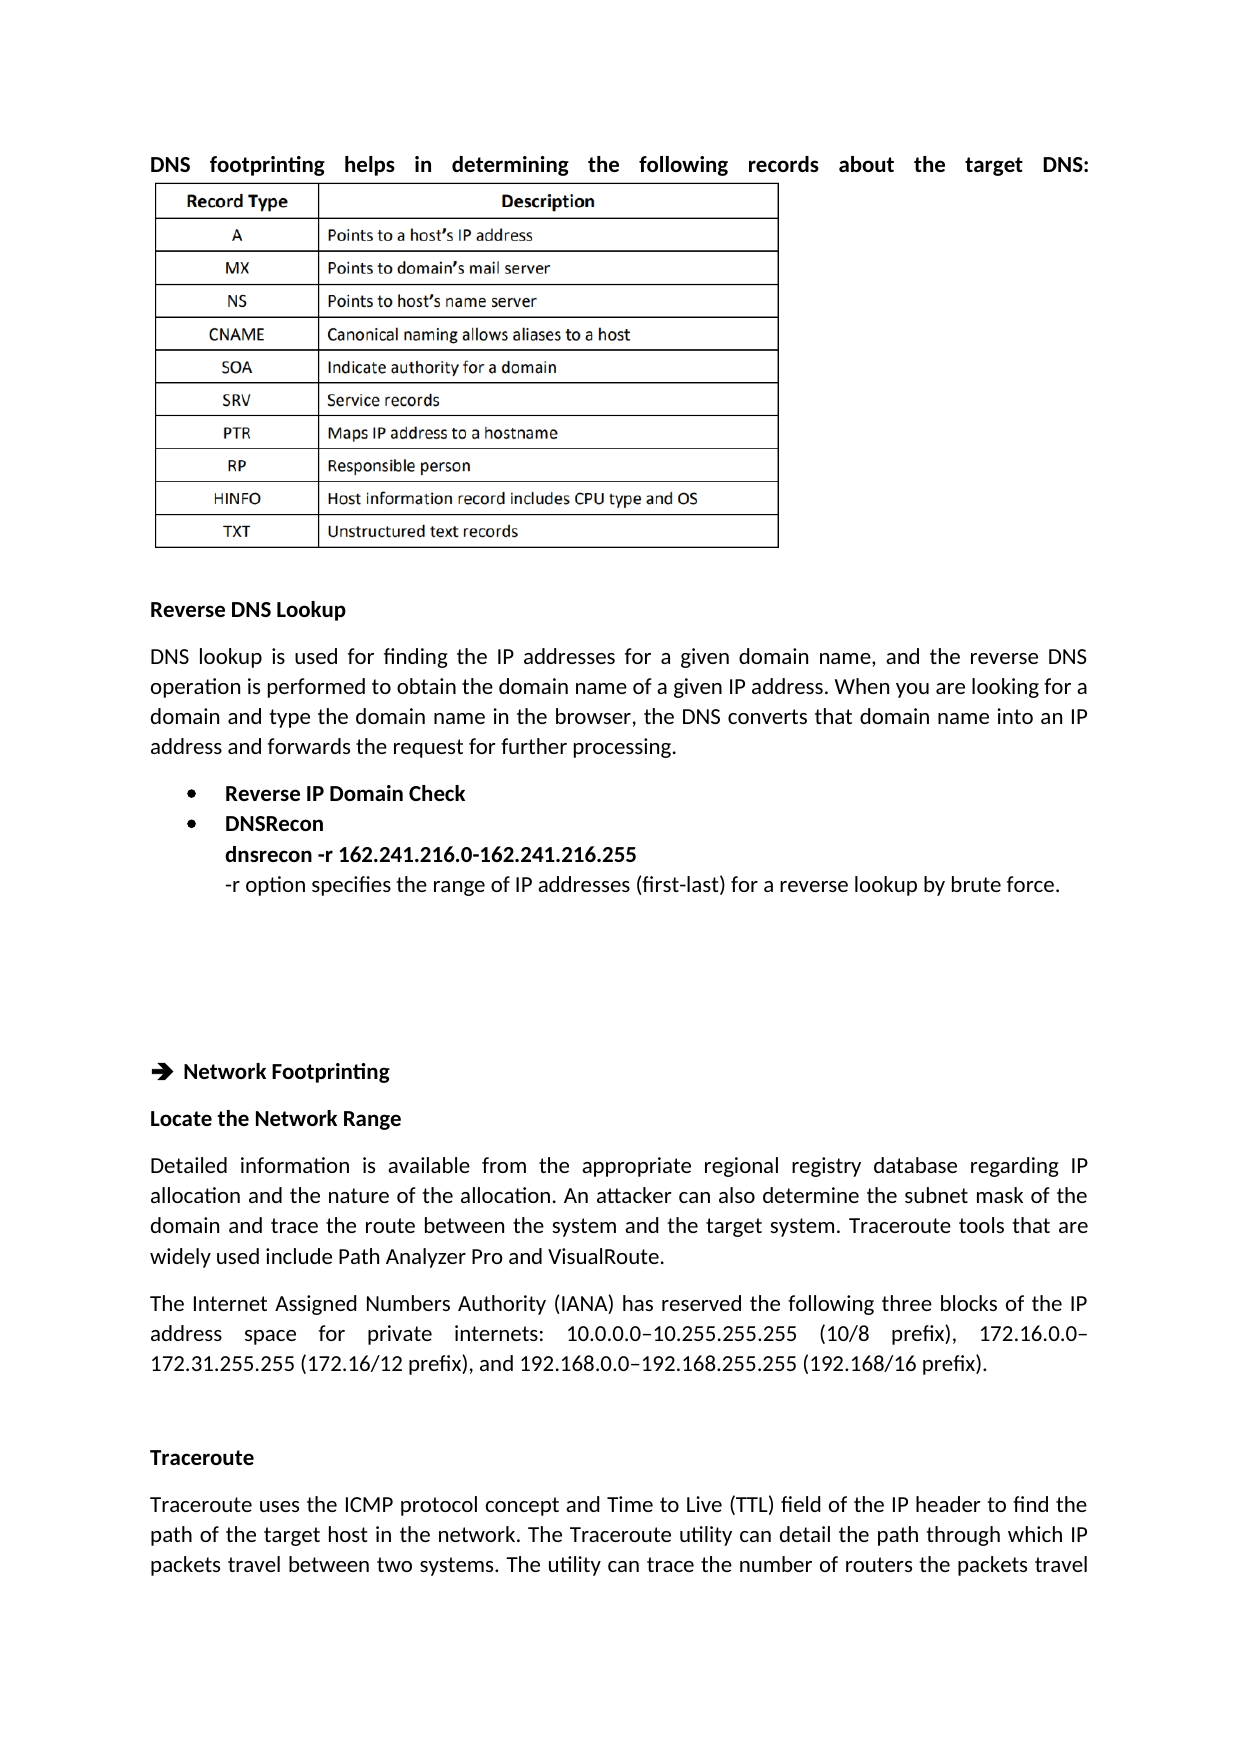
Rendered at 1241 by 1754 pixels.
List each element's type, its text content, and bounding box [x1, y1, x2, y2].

list DNSRecon [187, 809, 1090, 838]
picture [150, 180, 782, 549]
text Locate the Network Range [150, 1104, 1090, 1132]
text DNS lookup is used for finding the IP addresses for a given domain name, and the reverse DNS operation is performed to obtain the domain name of a given IP address. When you are looking for a domain and type the domain name in the browser, the DNS converts that domain name into an IP address and forwards the request for further processing. [150, 642, 1090, 761]
text Reverse DNS Lookup [150, 595, 1090, 623]
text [150, 1490, 1090, 1578]
list dnsrecon -r 162.241.216.0-162.241.216.255 [225, 840, 1090, 868]
text Traceroute [150, 1443, 1090, 1471]
list -r option specifies the range of IP addresses (first-last) for a reverse lookup by brute force. [225, 870, 1090, 898]
text The Internet Assigned Numbers Authority (IANA) has reserved the following three blocks of the IP address space for private internets: 10.0.0.0–10.255.255.255 (10/8 prefix), 172.16.0.0–172.31.255.255 (172.16/12 prefix), and 192.168.0.0–192.168.255.255 (192.168/16 prefix). [150, 1289, 1090, 1377]
text Detailed information is available from the appropriate regional registry database regarding IP allocation and the nature of the allocation. An attacker can also determine the subnet mask of the domain and trace the route between the system and the target system. Traceroute tools that are widely used include Path Analyzer Pro and VisualRoute. [150, 1151, 1090, 1270]
text Network Footprinting [150, 1057, 1090, 1086]
list Reverse IP Domain Check [187, 779, 1090, 807]
